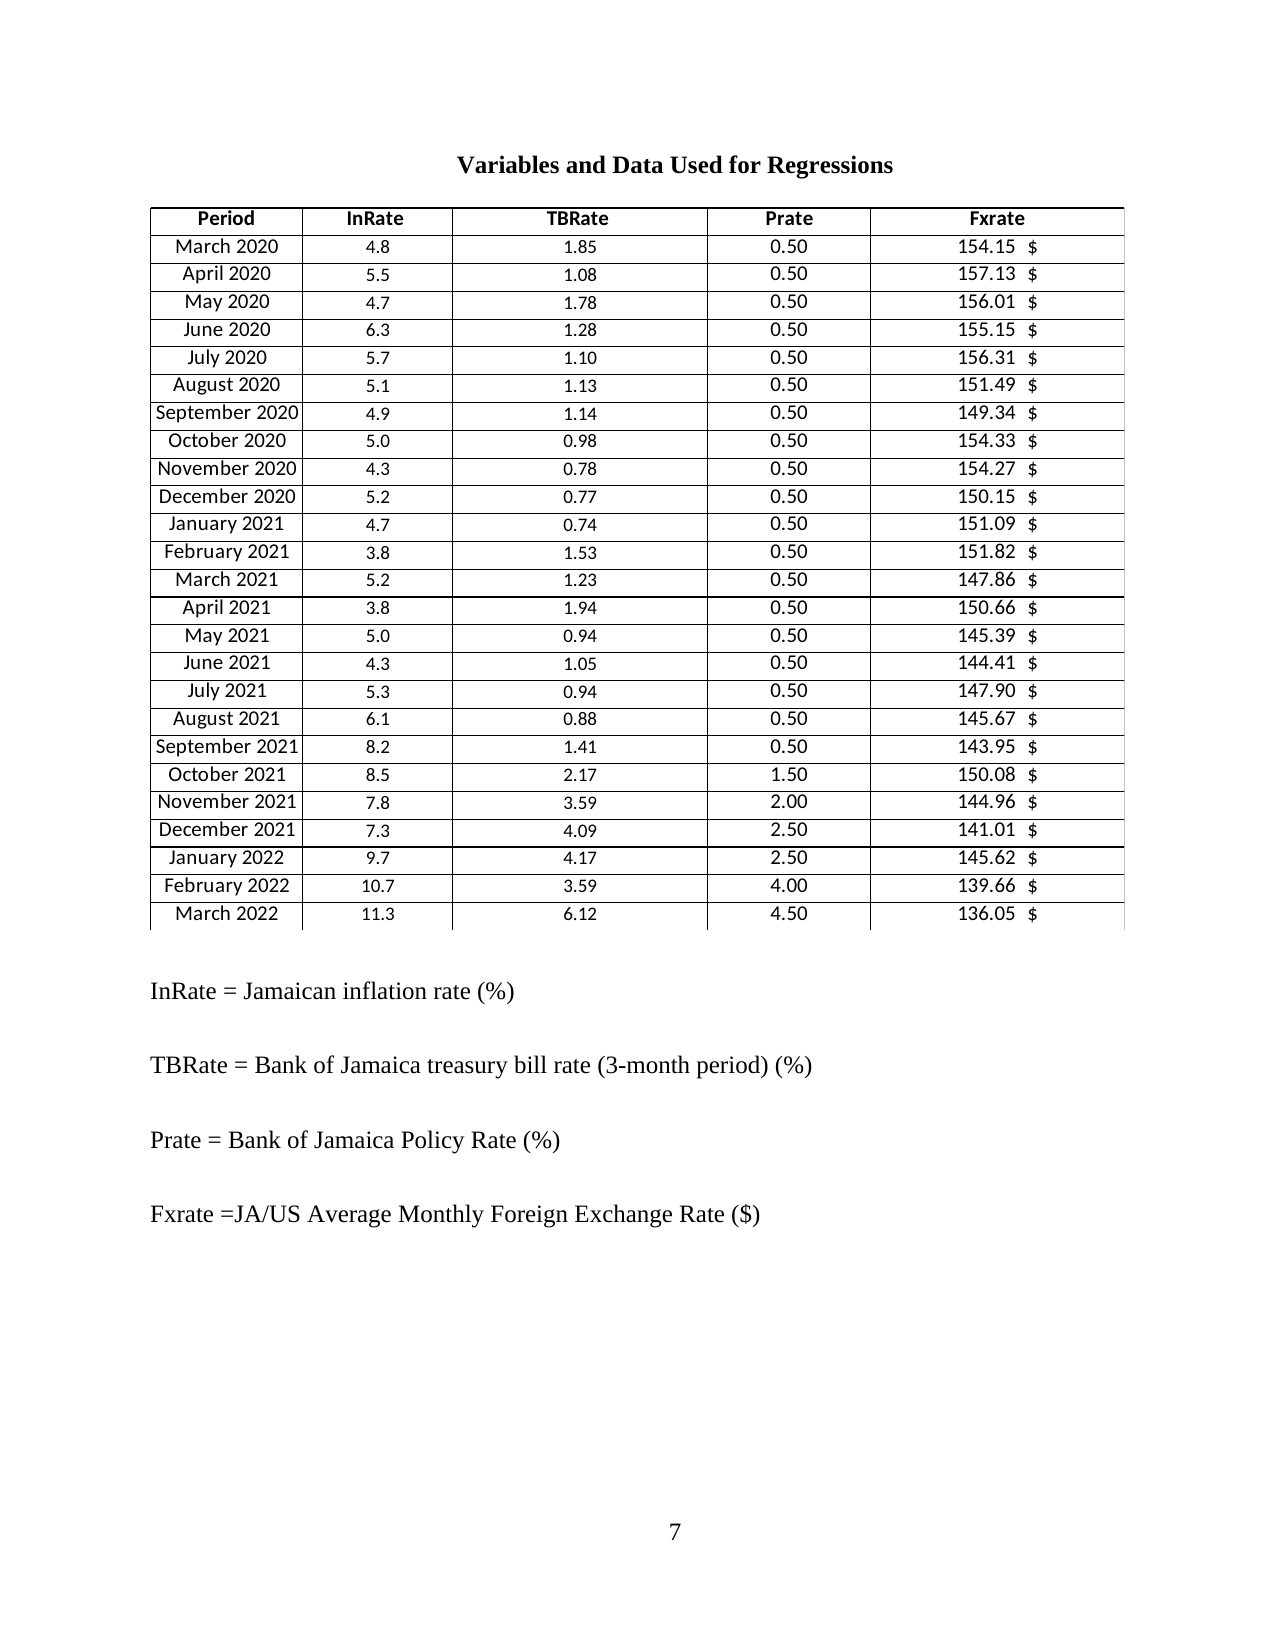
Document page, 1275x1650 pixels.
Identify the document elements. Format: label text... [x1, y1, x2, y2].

text Fxrate =JA/US Average Monthly Foreign Exchange Rate ($) [150, 1199, 1125, 1228]
text Prate = Bank of Jamaica Policy Rate (%) [150, 1125, 1125, 1153]
text TBRate = Bank of Jamaica treasury bill rate (3-month period) (%) [150, 1051, 1125, 1079]
text InRate = Jamaican inflation rate (%) [150, 976, 1125, 1005]
subtitle Variables and Data Used for Regressions [150, 150, 1125, 179]
